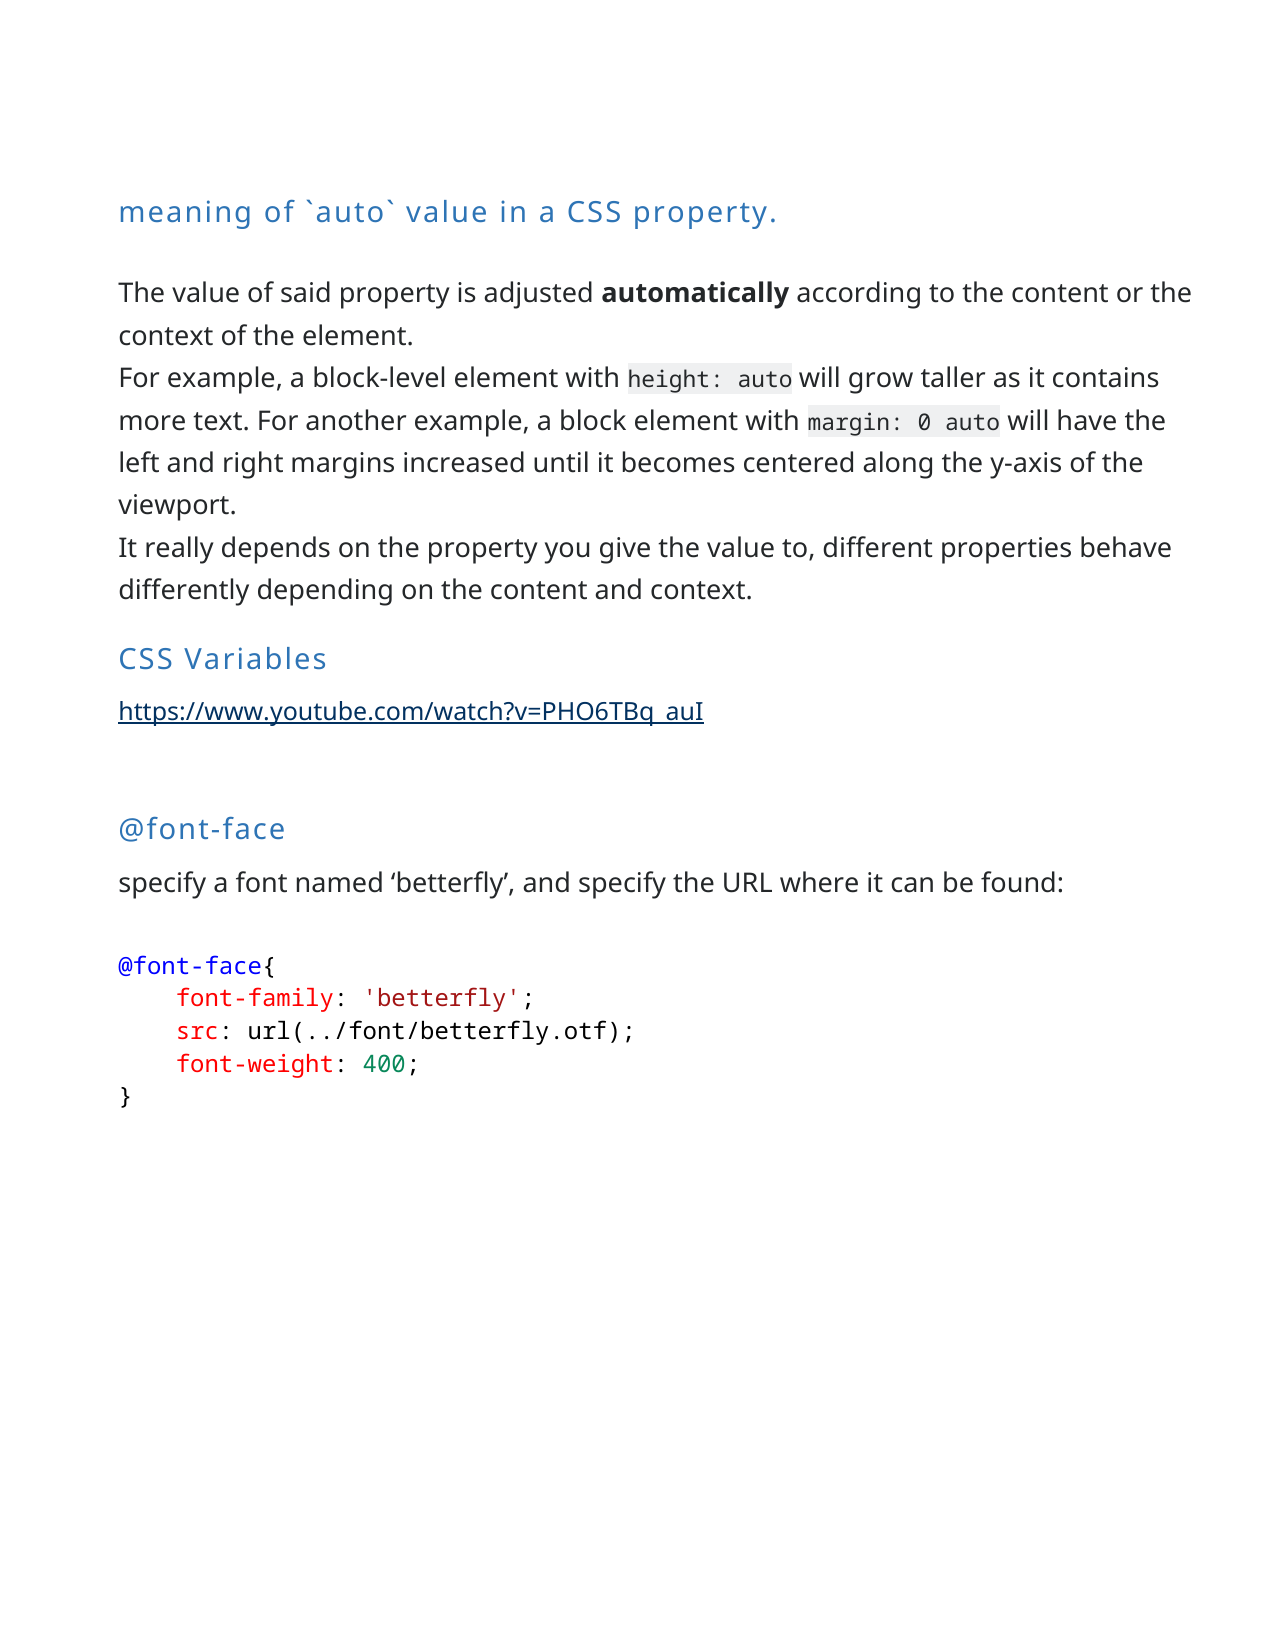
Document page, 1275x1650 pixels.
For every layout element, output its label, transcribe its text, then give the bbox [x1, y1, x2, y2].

text src: url(../font/betterfly.otf); [118, 1014, 1200, 1046]
text https://www.youtube.com/watch?v=PHO6TBq_auI [118, 693, 1200, 727]
text For example, a block-level element with height: auto will grow taller as it contains more text. For another example, a block element with margin: 0 auto will have the left and right margins increased until it becomes centered along the y-axis of the viewport. [118, 358, 1200, 523]
text } [118, 1079, 1200, 1112]
subtitle @font-face [118, 808, 1200, 848]
text It really depends on the property you give the value to, different properties behave differently depending on the content and context. [118, 528, 1200, 607]
text font-weight: 400; [118, 1046, 1200, 1079]
text @font-face{ [118, 948, 1200, 981]
subtitle meaning of `auto` value in a CSS property. [118, 191, 1200, 231]
text The value of said property is adjusted automatically according to the content or the context of the element. [118, 274, 1200, 353]
text font-family: 'betterfly'; [118, 981, 1200, 1014]
subtitle CSS Variables [118, 638, 1200, 678]
text specify a font named ‘betterfly’, and specify the URL where it can be found: [118, 864, 1200, 901]
